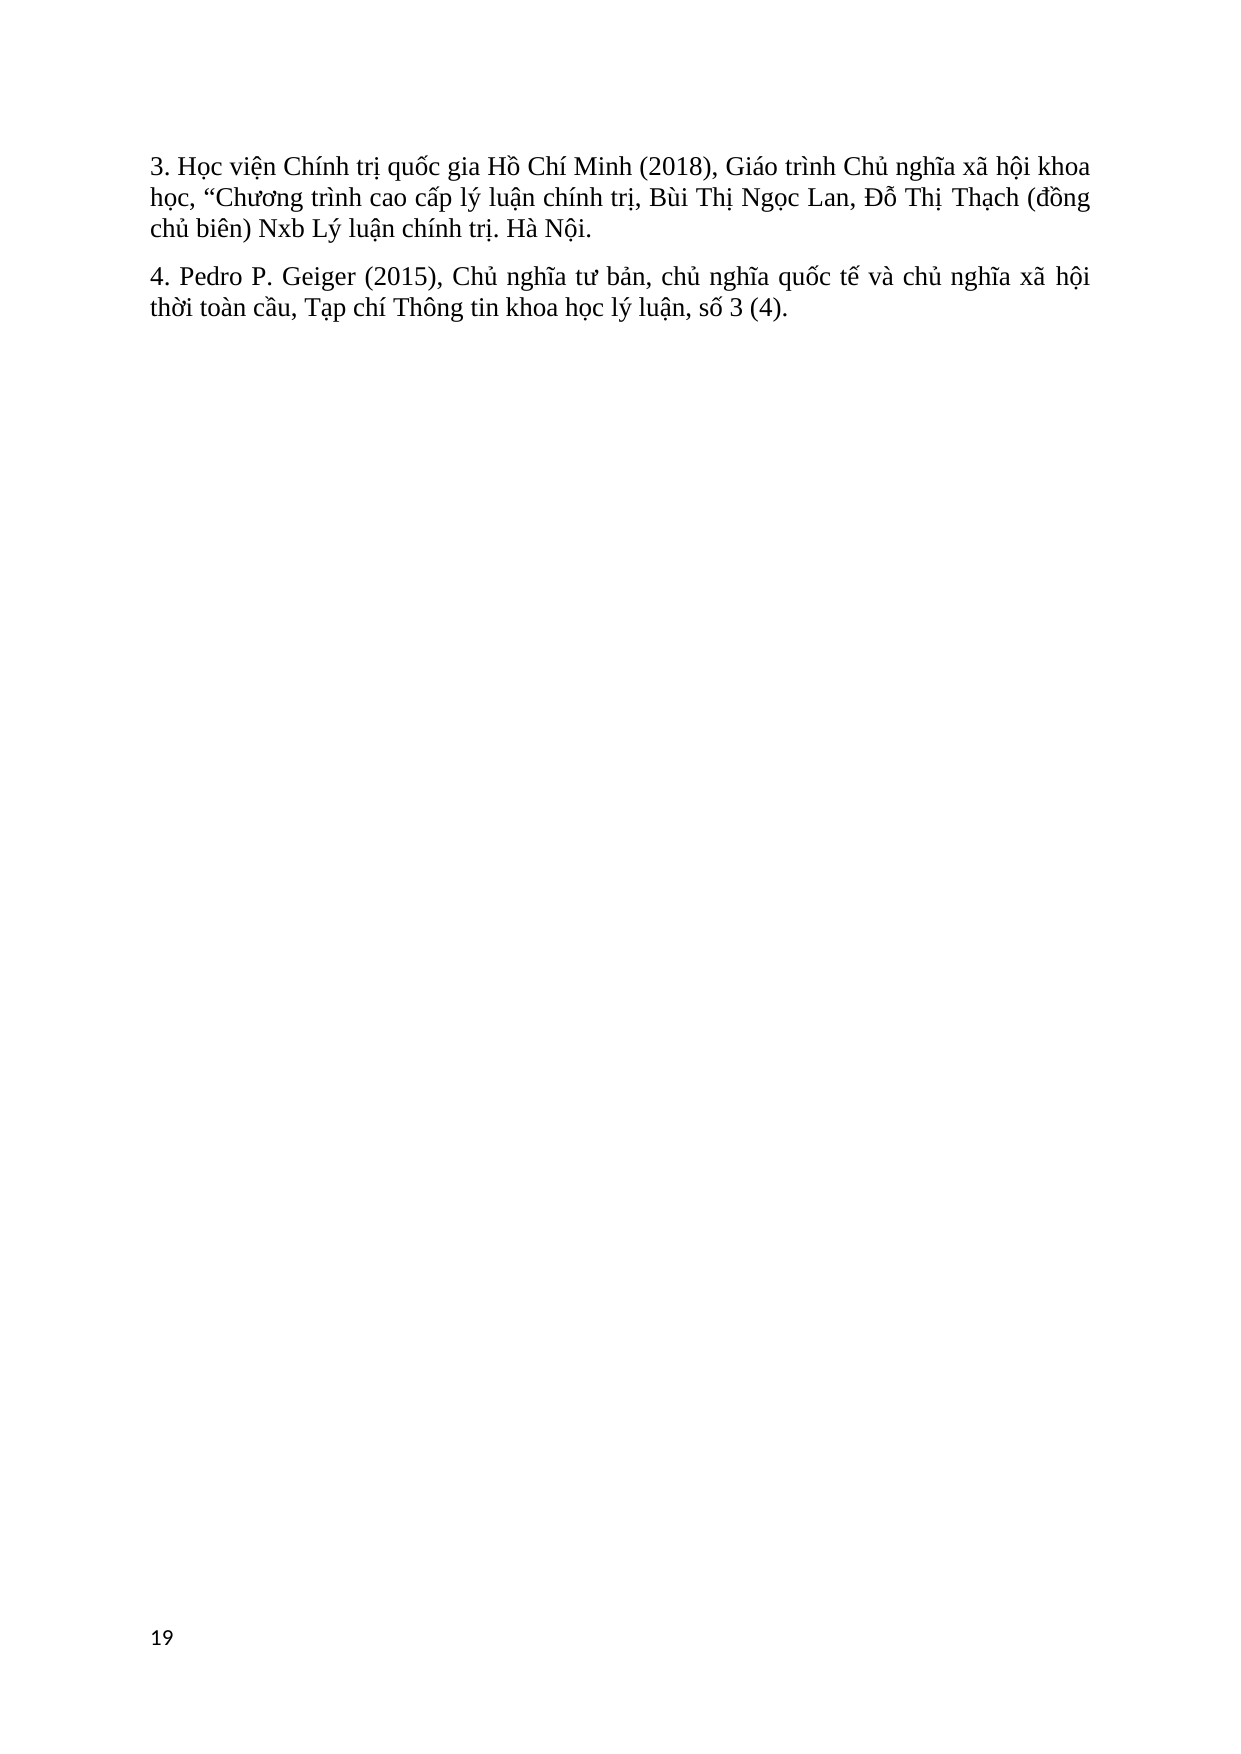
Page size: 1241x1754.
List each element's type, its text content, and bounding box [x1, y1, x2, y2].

text 3. Học viện Chính trị quốc gia Hồ Chí Minh (2018), Giáo trình Chủ nghĩa xã hội khoa học, “Chương trình cao cấp lý luận chính trị, Bùi Thị Ngọc Lan, Đỗ Thị Thạch (đồng chủ biên) Nxb Lý luận chính trị. Hà Nội. [150, 150, 1090, 243]
text 4. Pedro P. Geiger (2015), Chủ nghĩa tư bản, chủ nghĩa quốc tế và chủ nghĩa xã hội thời toàn cầu, Tạp chí Thông tin khoa học lý luận, số 3 (4). [150, 260, 1090, 322]
